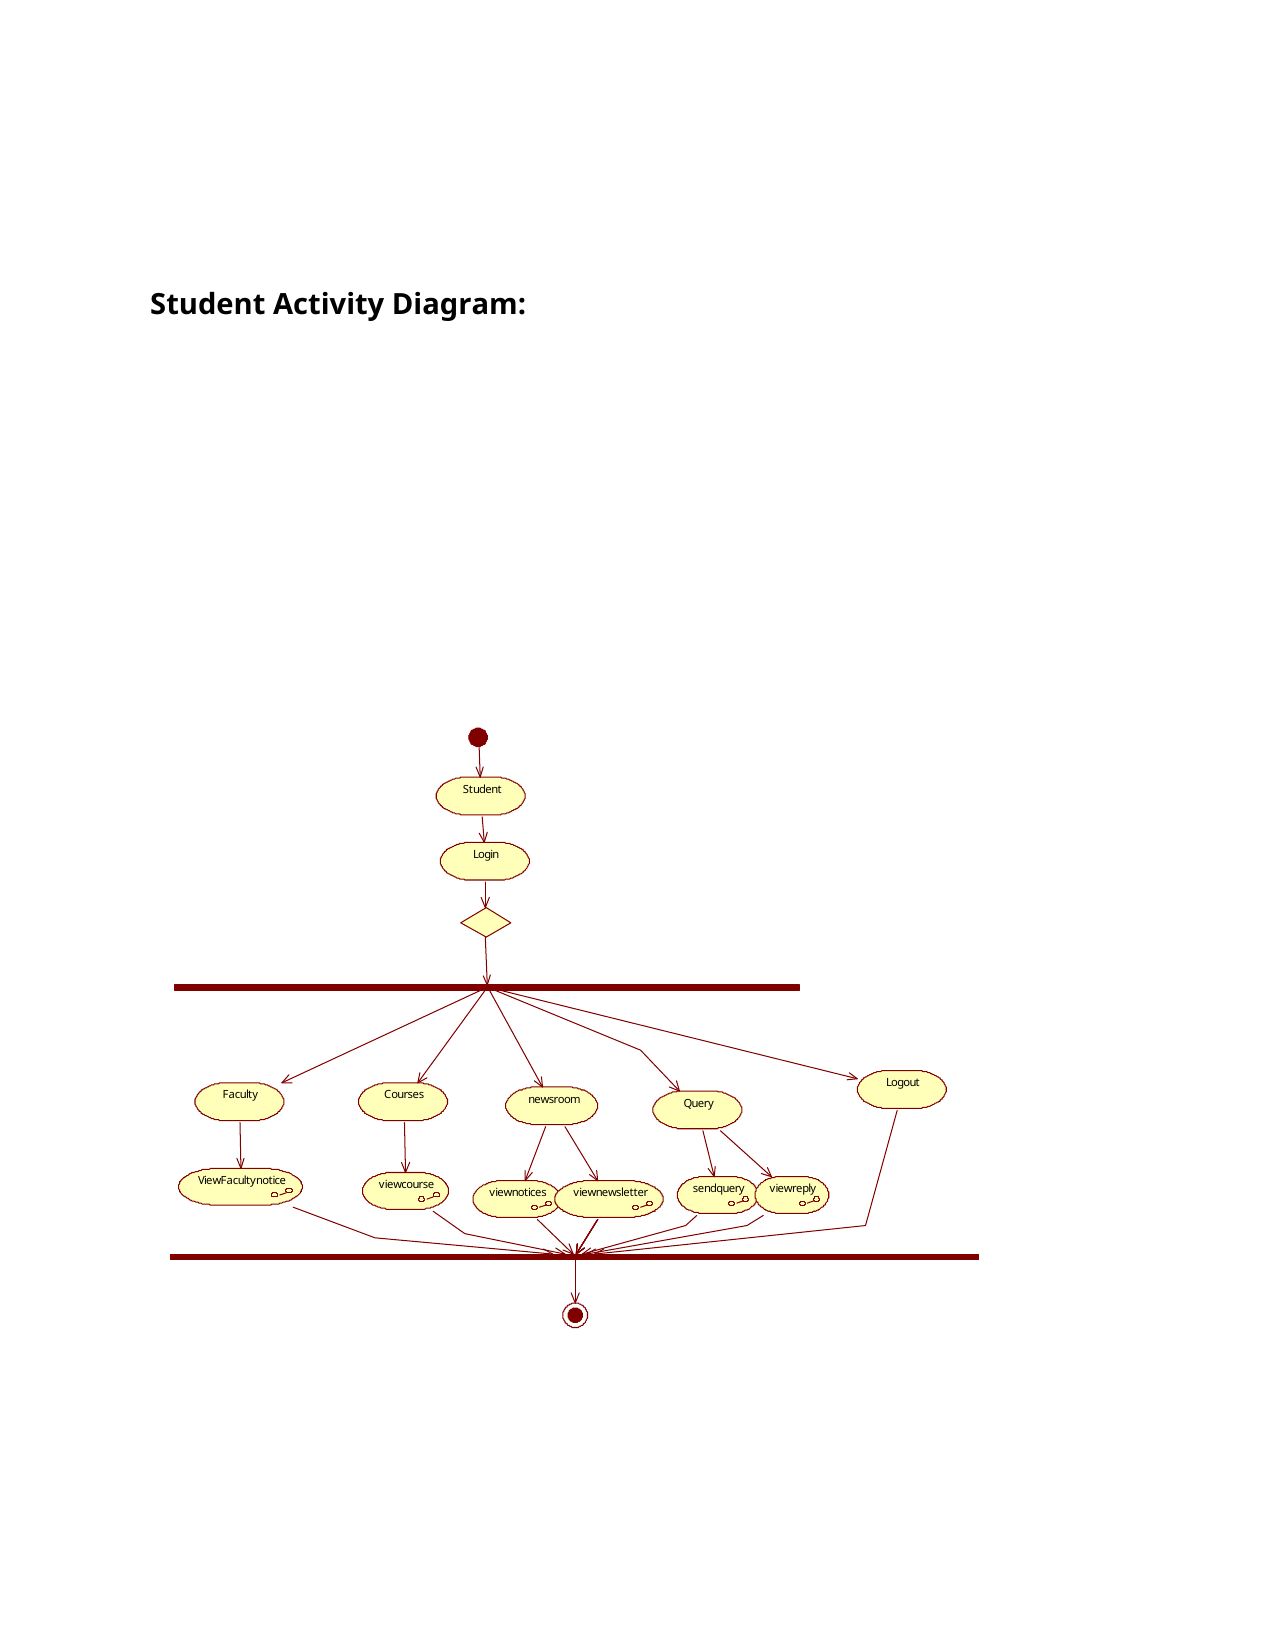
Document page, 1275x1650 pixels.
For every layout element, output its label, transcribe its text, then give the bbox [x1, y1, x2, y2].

text Student Activity Diagram: [150, 283, 1125, 323]
